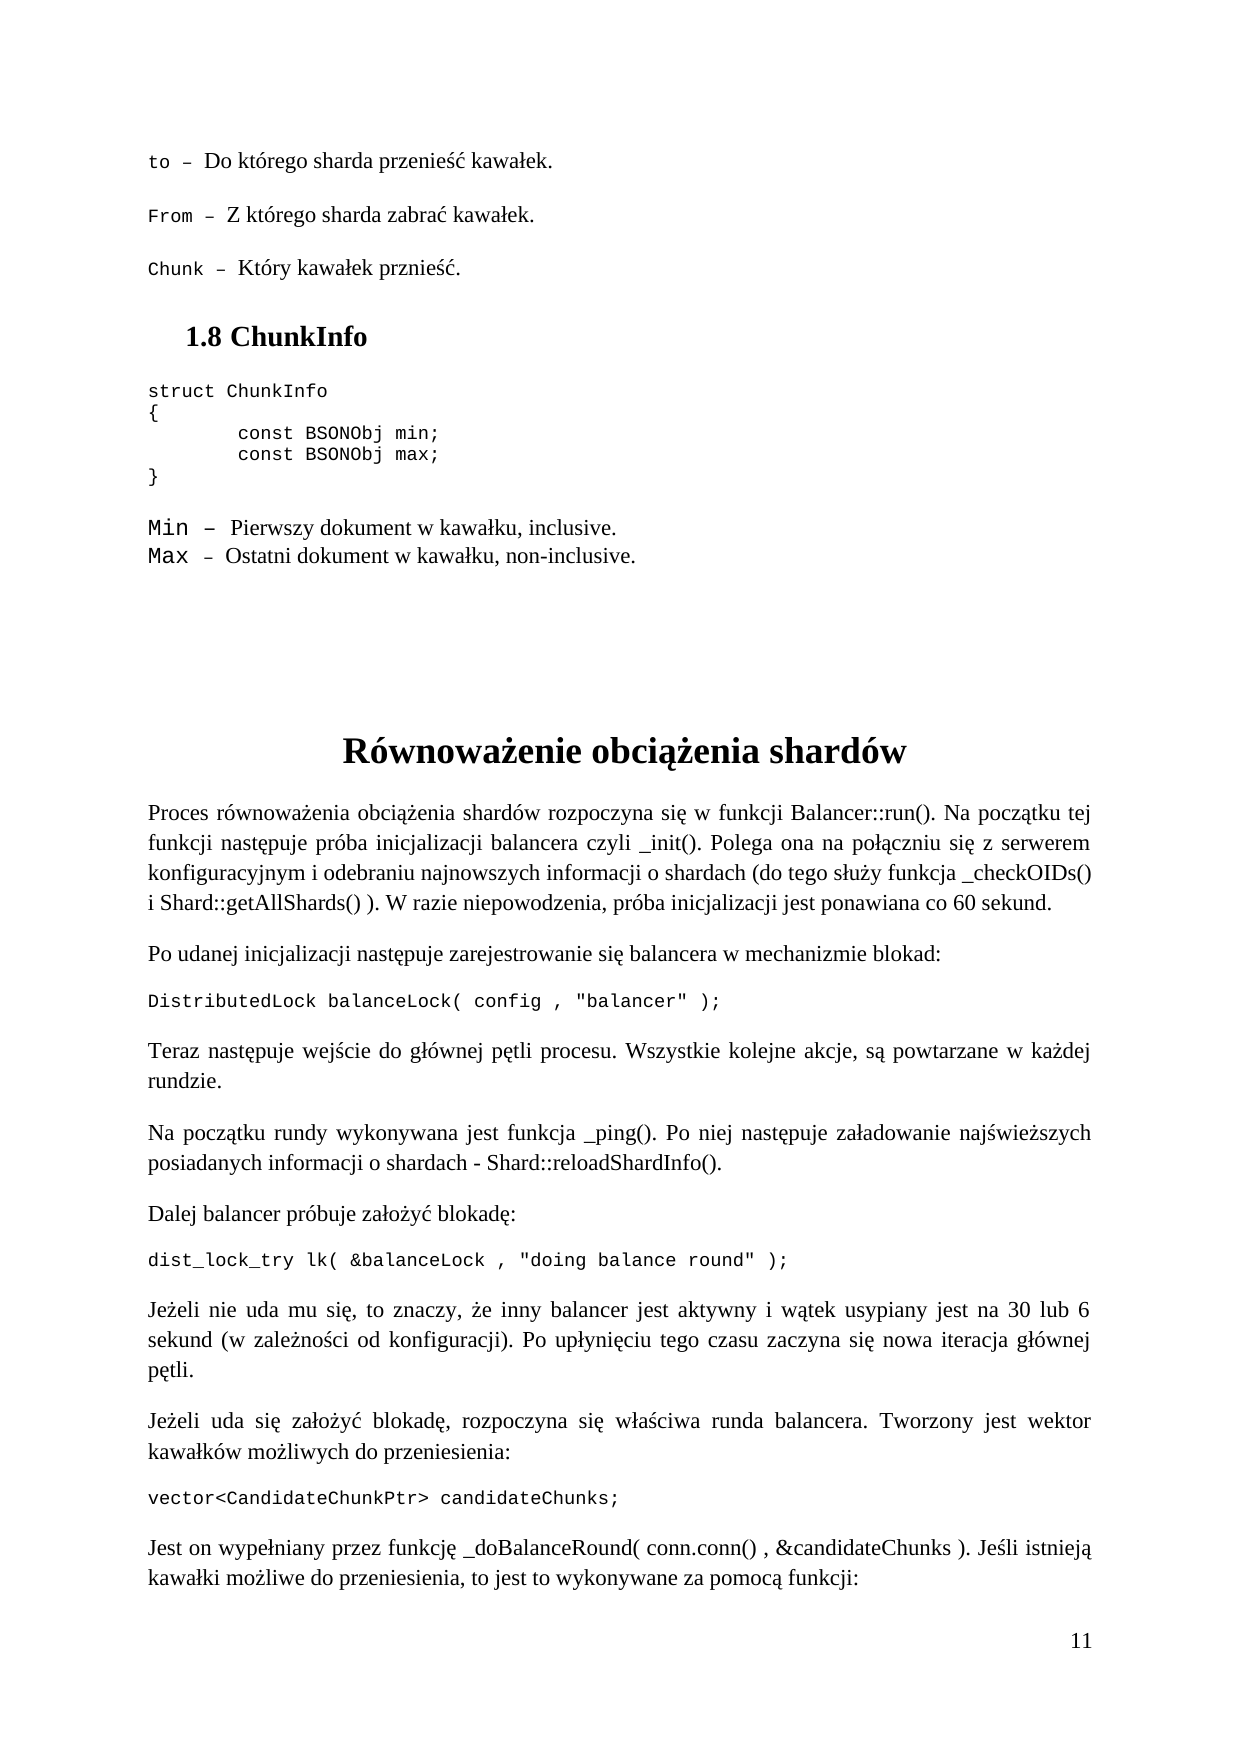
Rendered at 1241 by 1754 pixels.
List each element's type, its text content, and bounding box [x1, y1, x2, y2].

text struct ChunkInfo [148, 381, 1093, 403]
text dist_lock_try lk( &balanceLock , "doing balance round" ); [148, 1251, 1093, 1272]
text Min – Pierwszy dokument w kawałku, inclusive. [148, 514, 1093, 542]
text Po udanej inicjalizacji następuje zarejestrowanie się balancera w mechanizmie blokad: [148, 940, 1093, 967]
text to – Do którego sharda przenieść kawałek. [148, 148, 1093, 174]
text { [148, 403, 1093, 424]
text From – Z którego sharda zabrać kawałek. [148, 201, 1093, 228]
text DistributedLock balanceLock( config , "balancer" ); [148, 991, 1093, 1013]
text const BSONObj max; [148, 445, 1093, 466]
text Teraz następuje wejście do głównej pętli procesu. Wszystkie kolejne akcje, są powtarzane w każdej rundzie. [148, 1037, 1093, 1094]
text Jeżeli uda się założyć blokadę, rozpoczyna się właściwa runda balancera. Tworzony jest wektor kawałków możliwych do przeniesienia: [148, 1407, 1093, 1464]
text Jest on wypełniany przez funkcję _doBalanceRound( conn.conn() , &candidateChunks ). Jeśli istnieją kawałki możliwe do przeniesienia, to jest to wykonywane za pomocą funkcji: [148, 1534, 1093, 1591]
text const BSONObj min; [148, 424, 1093, 445]
text Równoważenie obciążenia shardów [148, 728, 1093, 771]
text } [148, 466, 1093, 488]
text Na początku rundy wykonywana jest funkcja _ping(). Po niej następuje załadowanie najświeższych posiadanych informacji o shardach - Shard::reloadShardInfo(). [148, 1118, 1093, 1175]
text Dalej balancer próbuje założyć blokadę: [148, 1200, 1093, 1226]
text ChunkInfo [185, 319, 1093, 352]
text Chunk – Który kawałek prznieść. [148, 254, 1093, 281]
text Jeżeli nie uda mu się, to znaczy, że inny balancer jest aktywny i wątek usypiany jest na 30 lub 6 sekund (w zależności od konfiguracji). Po upłynięciu tego czasu zaczyna się nowa iteracja głównej pętli. [148, 1296, 1093, 1383]
text Max – Ostatni dokument w kawałku, non-inclusive. [148, 542, 1093, 570]
text vector<CandidateChunkPtr> candidateChunks; [148, 1489, 1093, 1510]
text Proces równoważenia obciążenia shardów rozpoczyna się w funkcji Balancer::run(). Na początku tej funkcji następuje próba inicjalizacji balancera czyli _init(). Polega ona na połączniu się z serwerem konfiguracyjnym i odebraniu najnowszych informacji o shardach (do tego służy funkcja _checkOIDs() i Shard::getAllShards() ). W razie niepowodzenia, próba inicjalizacji jest ponawiana co 60 sekund. [148, 799, 1093, 916]
